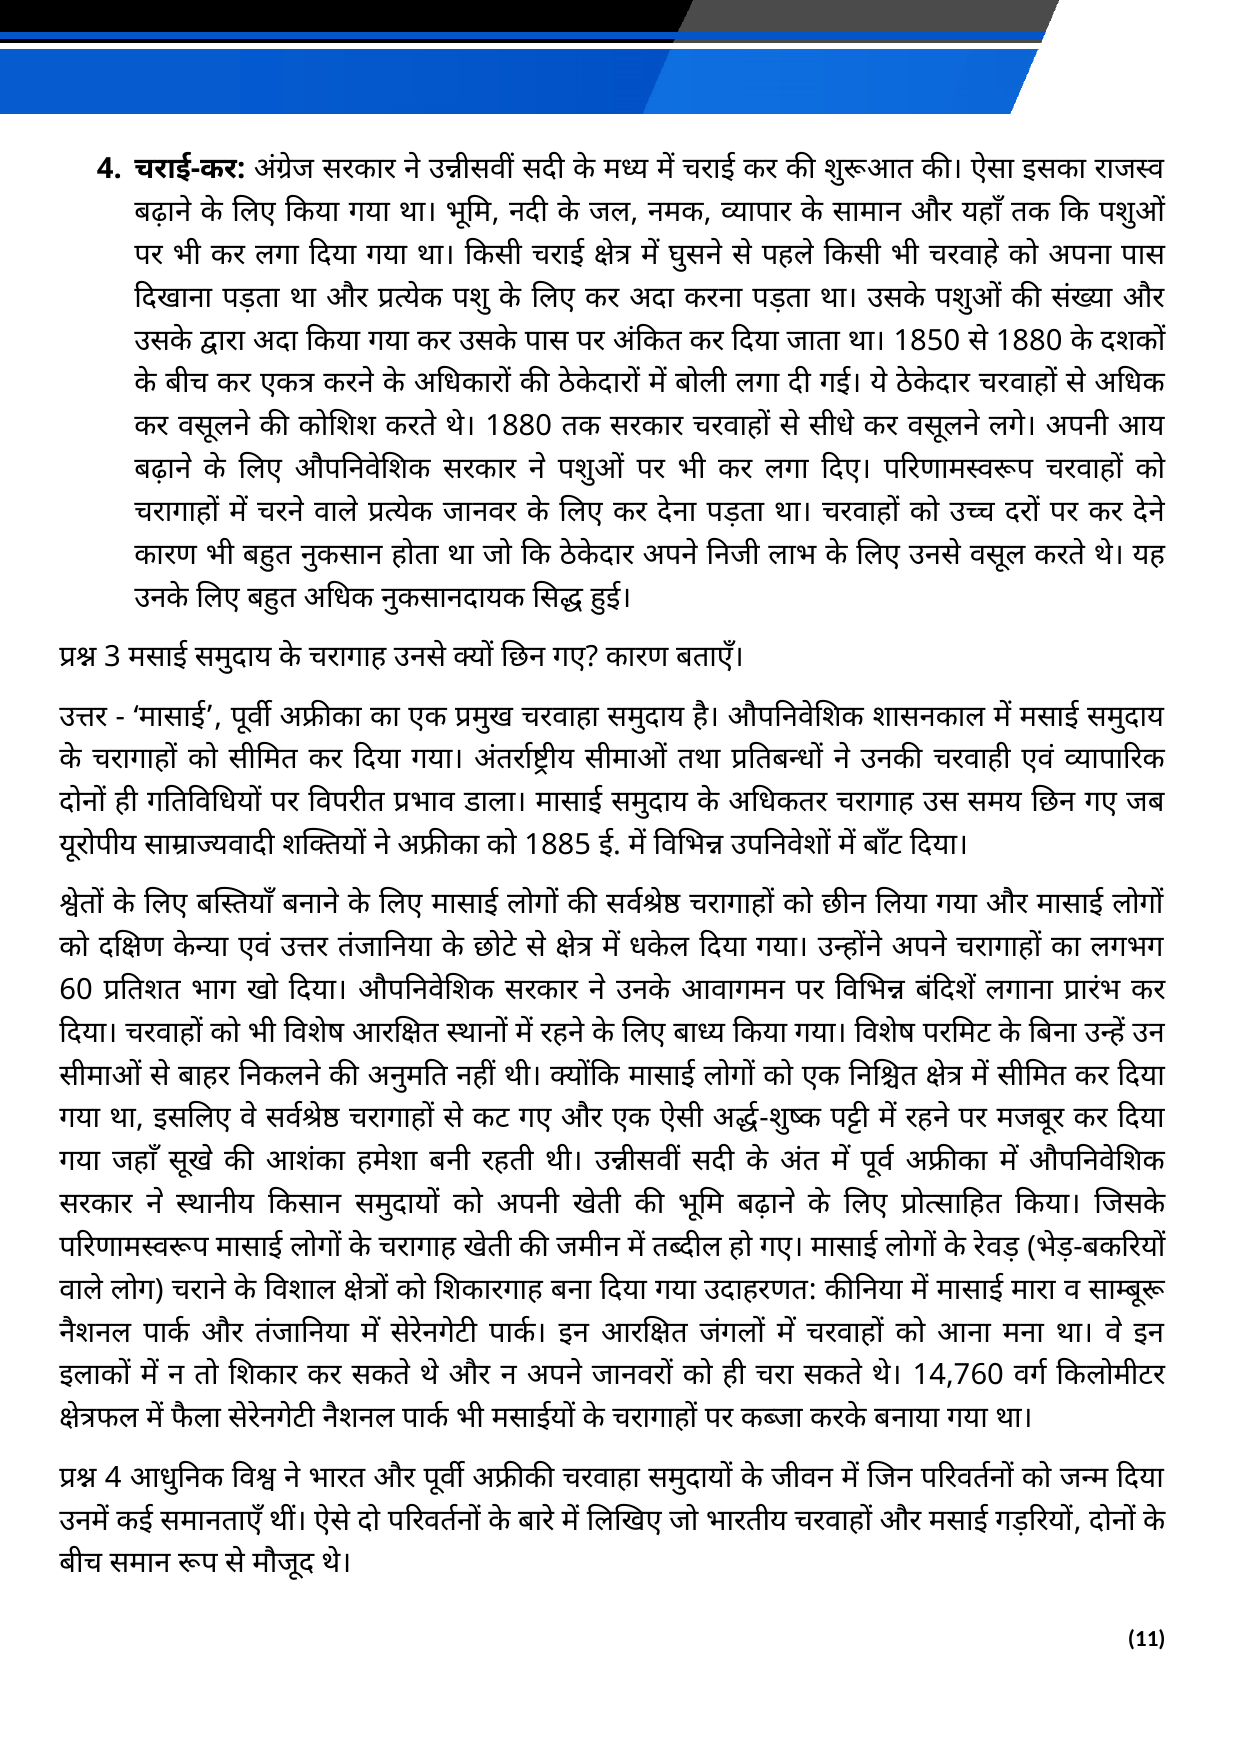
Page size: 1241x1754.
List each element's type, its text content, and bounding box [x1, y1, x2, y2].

text श्वेतों के लिए बस्तियाँ बनाने के लिए मासाई लोगों की सर्वश्रेष्ठ चरागाहों को छीन लिया गया और मासाई लोगों को दक्षिण केन्या एवं उत्तर तंजानिया के छोटे से क्षेत्र में धकेल दिया गया। उन्होंने अपने चरागाहों का लगभग 60 प्रतिशत भाग खो दिया। औपनिवेशिक सरकार ने उनके आवागमन पर विभिन्न बंदिशें लगाना प्रारंभ कर दिया। चरवाहों को भी विशेष आरक्षित स्थानों में रहने के लिए बाध्य किया गया। विशेष परमिट के बिना उन्हें उन सीमाओं से बाहर निकलने की अनुमति नहीं थी। क्योंकि मासाई लोगों को एक निश्चित क्षेत्र में सीमित कर दिया गया था, इसलिए वे सर्वश्रेष्ठ चरागाहों से कट गए और एक ऐसी अर्द्ध-शुष्क पट्टी में रहने पर मजबूर कर दिया गया जहाँ सूखे की आशंका हमेशा बनी रहती थी। उन्नीसवीं सदी के अंत में पूर्व अफ्रीका में औपनिवेशिक सरकार ने स्थानीय किसान समुदायों को अपनी खेती की भूमि बढ़ाने के लिए प्रोत्साहित किया। जिसके परिणामस्वरूप मासाई लोगों के चरागाह खेती की जमीन में तब्दील हो गए। मासाई लोगों के रेवड़ (भेड़-बकरियों वाले लोग) चराने के विशाल क्षेत्रों को शिकारगाह बना दिया गया उदाहरणत: कीनिया में मासाई मारा व साम्बूरू नैशनल पार्क और तंजानिया में सेरेनगेटी पार्क। इन आरक्षित जंगलों में चरवाहों को आना मना था। वे इन इलाकों में न तो शिकार कर सकते थे और न अपने जानवरों को ही चरा सकते थे। 14,760 वर्ग किलोमीटर क्षेत्रफल में फैला सेरेनगेटी नैशनल पार्क भी मसाईयों के चरागाहों पर कब्जा करके बनाया गया था। [59, 883, 1165, 1436]
text प्रश्न 3 मसाई समुदाय के चरागाह उनसे क्यों छिन गए? कारण बताएँ। [59, 635, 1165, 675]
picture [0, 0, 1064, 115]
text उत्तर - ‘मासाई’, पूर्वी अफ्रीका का एक प्रमुख चरवाहा समुदाय है। औपनिवेशिक शासनकाल में मसाई समुदाय के चरागाहों को सीमित कर दिया गया। अंतर्राष्ट्रीय सीमाओं तथा प्रतिबन्धों ने उनकी चरवाही एवं व्यापारिक दोनों ही गतिविधियों पर विपरीत प्रभाव डाला। मासाई समुदाय के अधिकतर चरागाह उस समय छिन गए जब यूरोपीय साम्राज्यवादी शक्तियों ने अफ्रीका को 1885 ई. में विभिन्न उपनिवेशों में बाँट दिया। [59, 695, 1165, 863]
list चराई-कर: अंग्रेज सरकार ने उन्नीसवीं सदी के मध्य में चराई कर की शुरूआत की। ऐसा इसका राजस्व बढ़ाने के लिए किया गया था। भूमि, नदी के जल, नमक, व्यापार के सामान और यहाँ तक कि पशुओं पर भी कर लगा दिया गया था। किसी चराई क्षेत्र में घुसने से पहले किसी भी चरवाहे को अपना पास दिखाना पड़ता था और प्रत्येक पशु के लिए कर अदा करना पड़ता था। उसके पशुओं की संख्या और उसके द्वारा अदा किया गया कर उसके पास पर अंकित कर दिया जाता था। 1850 से 1880 के दशकों के बीच कर एकत्र करने के अधिकारों की ठेकेदारों में बोली लगा दी गई। ये ठेकेदार चरवाहों से अधिक कर वसूलने की कोशिश करते थे। 1880 तक सरकार चरवाहों से सीधे कर वसूलने लगे। अपनी आय बढ़ाने के लिए औपनिवेशिक सरकार ने पशुओं पर भी कर लगा दिए। परिणामस्वरूप चरवाहों को चरागाहों में चरने वाले प्रत्येक जानवर के लिए कर देना पड़ता था। चरवाहों को उच्च दरों पर कर देने कारण भी बहुत नुकसान होता था जो कि ठेकेदार अपने निजी लाभ के लिए उनसे वसूल करते थे। यह उनके लिए बहुत अधिक नुकसानदायक सिद्ध हुई। [97, 148, 1165, 616]
text प्रश्न 4 आधुनिक विश्व ने भारत और पूर्वी अफ्रीकी चरवाहा समुदायों के जीवन में जिन परिवर्तनों को जन्म दिया उनमें कई समानताएँ थीं। ऐसे दो परिवर्तनों के बारे में लिखिए जो भारतीय चरवाहों और मसाई गड़रियों, दोनों के बीच समान रूप से मौजूद थे। [59, 1456, 1165, 1581]
